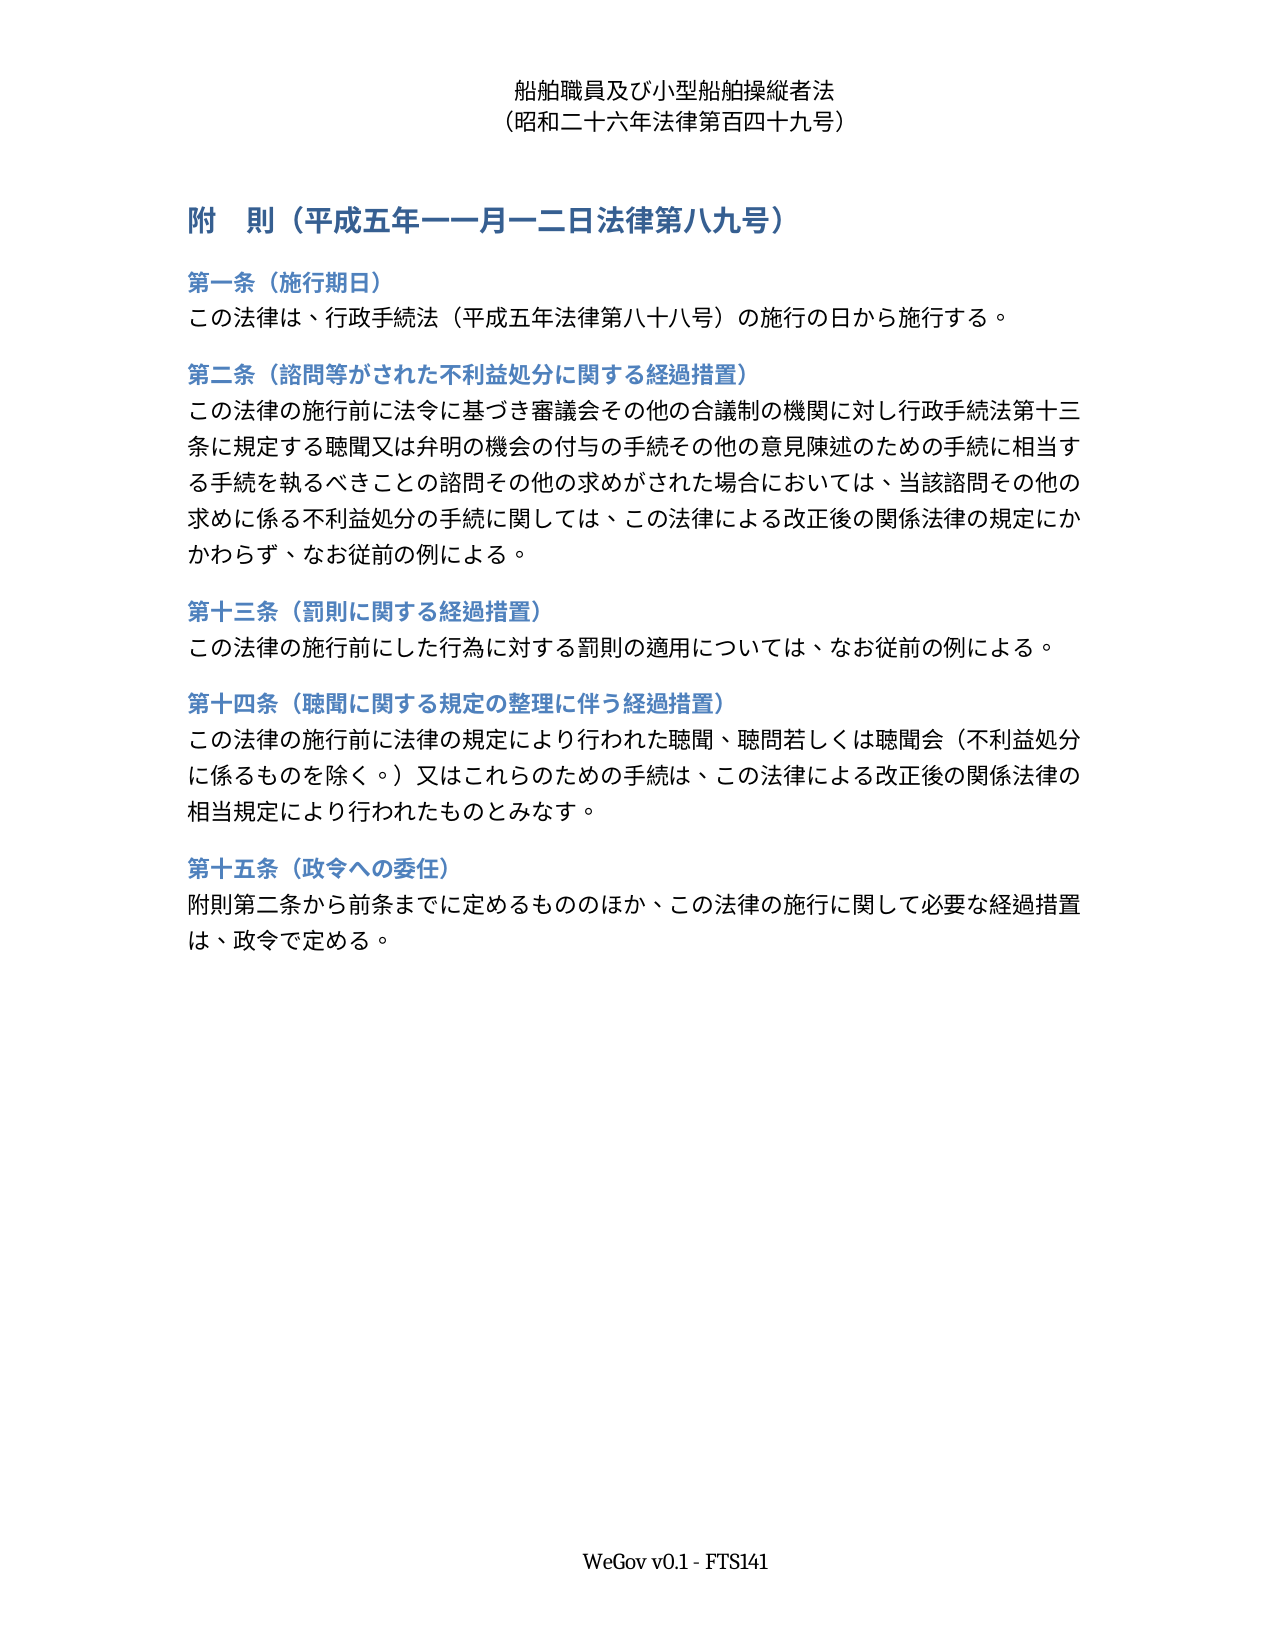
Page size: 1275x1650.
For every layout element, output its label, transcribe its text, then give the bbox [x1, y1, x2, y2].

subtitle 第十五条（政令への委任） [187, 853, 1087, 884]
subtitle 附 則（平成五年一一月一二日法律第八九号） [187, 200, 1087, 240]
text この法律の施行前に法律の規定により行われた聴聞、聴問若しくは聴聞会（不利益処分に係るものを除く。）又はこれらのための手続は、この法律による改正後の関係法律の相当規定により行われたものとみなす。 [187, 724, 1087, 827]
text 附則第二条から前条までに定めるもののほか、この法律の施行に関して必要な経過措置は、政令で定める。 [187, 889, 1087, 956]
subtitle 第二条（諮問等がされた不利益処分に関する経過措置） [187, 359, 1087, 390]
subtitle 第一条（施行期日） [187, 266, 1087, 298]
text この法律は、行政手続法（平成五年法律第八十八号）の施行の日から施行する。 [187, 302, 1087, 334]
text この法律の施行前に法令に基づき審議会その他の合議制の機関に対し行政手続法第十三条に規定する聴聞又は弁明の機会の付与の手続その他の意見陳述のための手続に相当する手続を執るべきことの諮問その他の求めがされた場合においては、当該諮問その他の求めに係る不利益処分の手続に関しては、この法律による改正後の関係法律の規定にかかわらず、なお従前の例による。 [187, 395, 1087, 570]
text この法律の施行前にした行為に対する罰則の適用については、なお従前の例による。 [187, 632, 1087, 663]
subtitle 第十三条（罰則に関する経過措置） [187, 596, 1087, 627]
subtitle 第十四条（聴聞に関する規定の整理に伴う経過措置） [187, 688, 1087, 719]
